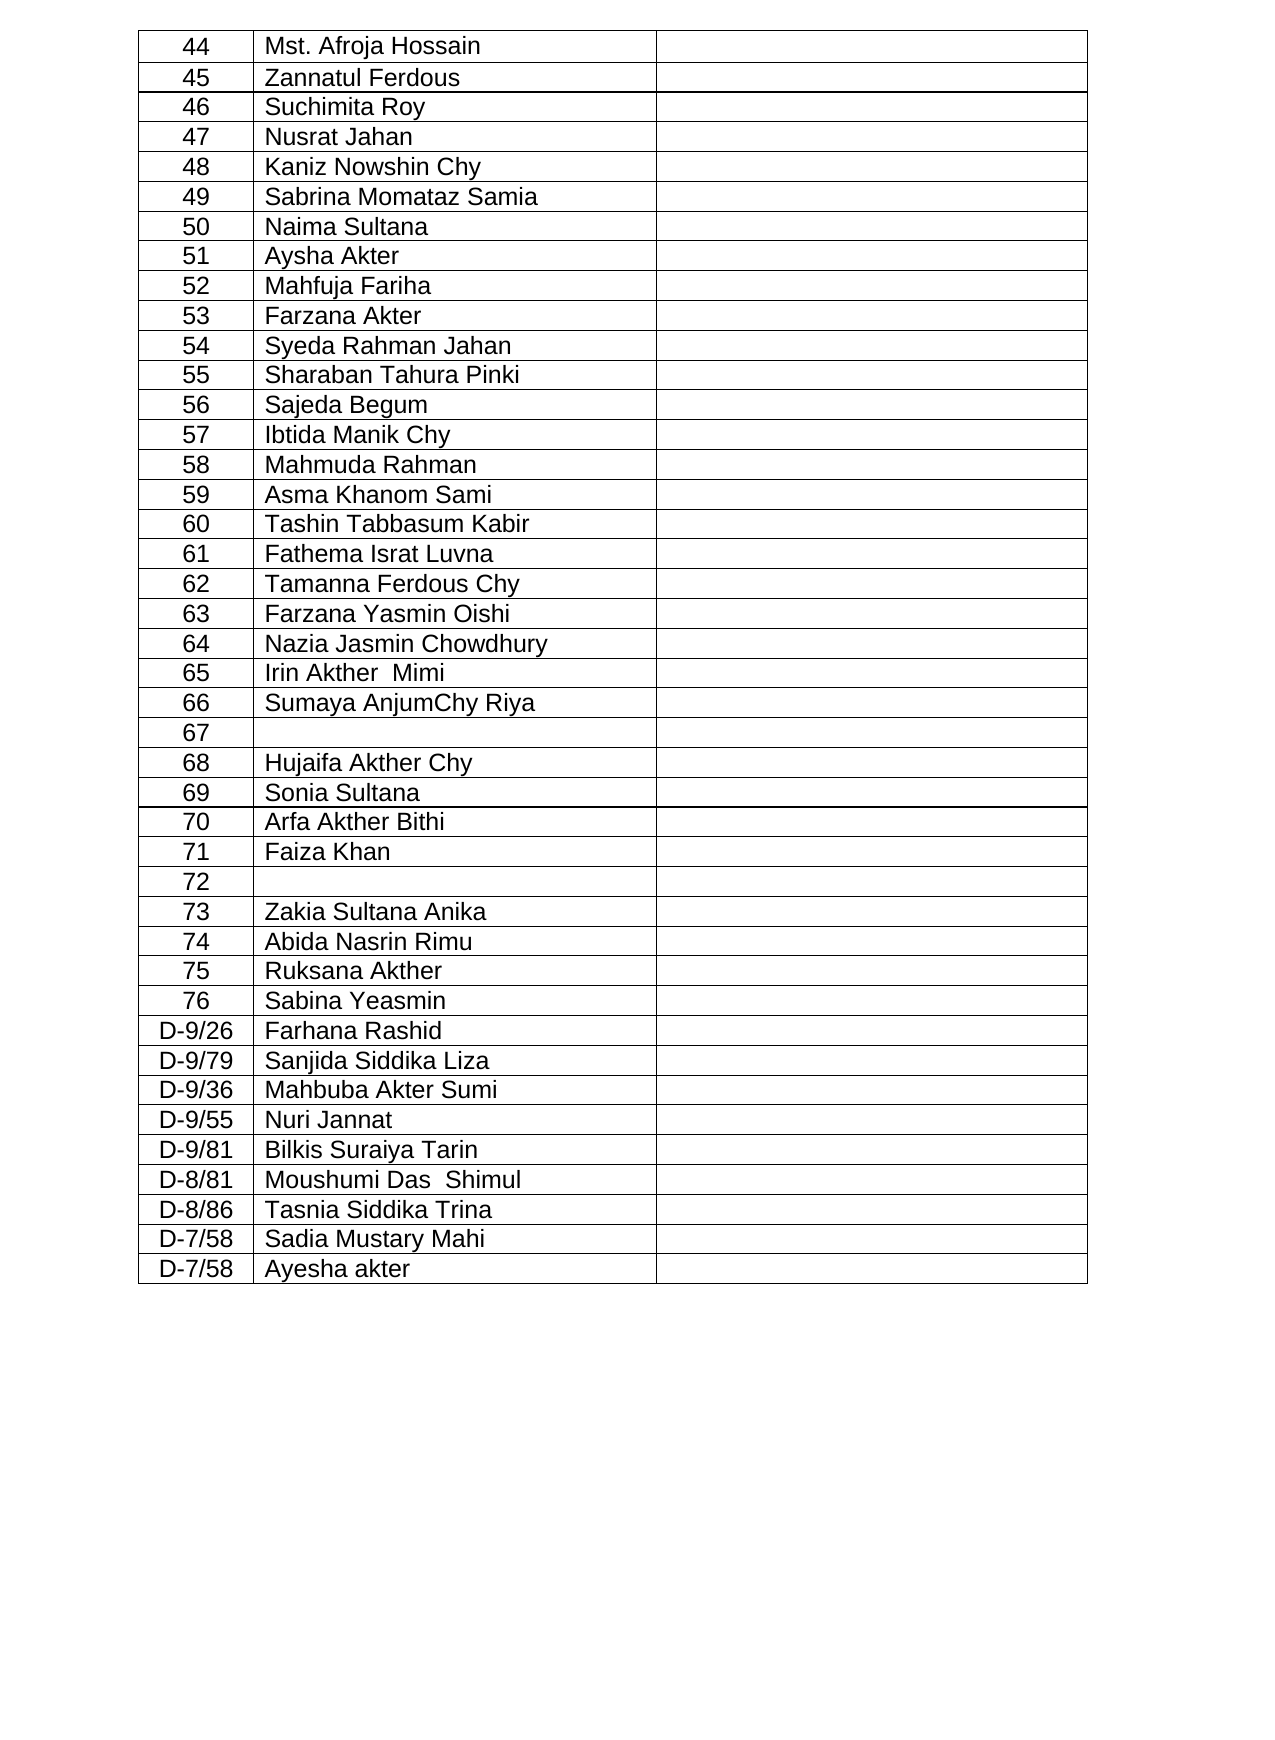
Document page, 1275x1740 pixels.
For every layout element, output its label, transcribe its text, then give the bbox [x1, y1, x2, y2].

table_cell [657, 390, 1087, 419]
table_cell 64 [139, 629, 253, 657]
table_cell 49 [139, 182, 253, 211]
table_cell 57 [139, 420, 253, 449]
table_cell [657, 897, 1087, 926]
table_cell [657, 1254, 1087, 1283]
table_cell [657, 629, 1087, 657]
table_cell 55 [139, 361, 253, 389]
table_cell Abida Nasrin Rimu [254, 927, 656, 955]
table_cell D-7/58 [139, 1225, 253, 1253]
table_cell [657, 718, 1087, 747]
table_cell Nuri Jannat [254, 1105, 656, 1134]
table_cell D-9/36 [139, 1076, 253, 1104]
table_cell Nazia Jasmin Chowdhury [254, 629, 656, 657]
table_cell 71 [139, 837, 253, 866]
table_cell [657, 1225, 1087, 1253]
table_cell [657, 420, 1087, 449]
table_cell [657, 31, 1087, 62]
table_cell [657, 599, 1087, 628]
table_cell 76 [139, 986, 253, 1015]
table_cell 54 [139, 331, 253, 359]
table_cell 52 [139, 271, 253, 300]
table_cell [657, 748, 1087, 777]
table_cell [254, 718, 656, 747]
table_cell 65 [139, 659, 253, 687]
table_cell Zakia Sultana Anika [254, 897, 656, 926]
table_cell 75 [139, 956, 253, 985]
table_cell Sumaya AnjumChy Riya [254, 688, 656, 717]
table_cell [657, 688, 1087, 717]
table_cell Suchimita Roy [254, 93, 656, 121]
table_cell Sonia Sultana [254, 778, 656, 806]
table_cell 45 [139, 63, 253, 91]
table_cell [657, 331, 1087, 359]
table_cell 61 [139, 539, 253, 568]
table_cell 66 [139, 688, 253, 717]
table_cell Sabina Yeasmin [254, 986, 656, 1015]
table_cell [657, 241, 1087, 270]
table_cell Mahmuda Rahman [254, 450, 656, 479]
table_cell Irin Akther Mimi [254, 659, 656, 687]
table_cell D-8/81 [139, 1165, 253, 1194]
table_cell 73 [139, 897, 253, 926]
table_cell Sanjida Siddika Liza [254, 1046, 656, 1074]
table_cell Moushumi Das Shimul [254, 1165, 656, 1194]
table_cell [657, 867, 1087, 896]
table_cell [657, 1105, 1087, 1134]
table_cell [657, 63, 1087, 91]
table_cell D-9/81 [139, 1135, 253, 1164]
table_cell [657, 93, 1087, 121]
table_cell [657, 808, 1087, 836]
table_cell 59 [139, 480, 253, 508]
table_cell [657, 450, 1087, 479]
table_cell 70 [139, 808, 253, 836]
table_cell 63 [139, 599, 253, 628]
table_cell Sabrina Momataz Samia [254, 182, 656, 211]
table_cell Mst. Afroja Hossain [254, 31, 656, 62]
table_cell Fathema Israt Luvna [254, 539, 656, 568]
table_cell [657, 539, 1087, 568]
table_cell Zannatul Ferdous [254, 63, 656, 91]
table_cell Hujaifa Akther Chy [254, 748, 656, 777]
table_cell Farhana Rashid [254, 1016, 656, 1045]
table_cell [657, 152, 1087, 181]
table_cell 44 [139, 31, 253, 62]
table_cell Tasnia Siddika Trina [254, 1195, 656, 1223]
table_cell [657, 956, 1087, 985]
table_cell [657, 301, 1087, 330]
table_cell [657, 1016, 1087, 1045]
table_cell [657, 1046, 1087, 1074]
table_cell [657, 480, 1087, 508]
table_cell 53 [139, 301, 253, 330]
table_cell [657, 986, 1087, 1015]
table_cell Ayesha akter [254, 1254, 656, 1283]
table_cell Aysha Akter [254, 241, 656, 270]
table_cell 51 [139, 241, 253, 270]
table_cell 50 [139, 212, 253, 240]
table_cell [657, 659, 1087, 687]
table_cell [657, 927, 1087, 955]
table_cell [657, 122, 1087, 151]
table_cell [657, 569, 1087, 598]
table_cell Nusrat Jahan [254, 122, 656, 151]
table_cell [657, 271, 1087, 300]
table_cell Asma Khanom Sami [254, 480, 656, 508]
table_cell Kaniz Nowshin Chy [254, 152, 656, 181]
table_cell 72 [139, 867, 253, 896]
table_cell Farzana Yasmin Oishi [254, 599, 656, 628]
table_cell 58 [139, 450, 253, 479]
table_cell [254, 867, 656, 896]
table_cell Ruksana Akther [254, 956, 656, 985]
table_cell [657, 212, 1087, 240]
table_cell [657, 361, 1087, 389]
table_cell 46 [139, 93, 253, 121]
table_cell Farzana Akter [254, 301, 656, 330]
table_cell 69 [139, 778, 253, 806]
table_cell Sadia Mustary Mahi [254, 1225, 656, 1253]
table_cell Faiza Khan [254, 837, 656, 866]
table_cell Tashin Tabbasum Kabir [254, 510, 656, 538]
table_cell [657, 510, 1087, 538]
table_cell D-7/58 [139, 1254, 253, 1283]
table_cell 56 [139, 390, 253, 419]
table_cell Ibtida Manik Chy [254, 420, 656, 449]
table_cell [657, 1076, 1087, 1104]
table_cell 67 [139, 718, 253, 747]
table_cell [657, 837, 1087, 866]
table_cell Bilkis Suraiya Tarin [254, 1135, 656, 1164]
table_cell 47 [139, 122, 253, 151]
table_cell D-8/86 [139, 1195, 253, 1223]
table_cell D-9/55 [139, 1105, 253, 1134]
table_cell [657, 778, 1087, 806]
table_cell Arfa Akther Bithi [254, 808, 656, 836]
table_cell [657, 1165, 1087, 1194]
table_cell D-9/26 [139, 1016, 253, 1045]
table_cell Mahbuba Akter Sumi [254, 1076, 656, 1104]
table_cell Naima Sultana [254, 212, 656, 240]
table_cell 48 [139, 152, 253, 181]
table_cell [657, 1135, 1087, 1164]
table_cell 74 [139, 927, 253, 955]
table_cell D-9/79 [139, 1046, 253, 1074]
table_cell 68 [139, 748, 253, 777]
table_cell 60 [139, 510, 253, 538]
table_cell Sharaban Tahura Pinki [254, 361, 656, 389]
table_cell [657, 1195, 1087, 1223]
table_cell Tamanna Ferdous Chy [254, 569, 656, 598]
table_cell Mahfuja Fariha [254, 271, 656, 300]
table_cell Syeda Rahman Jahan [254, 331, 656, 359]
table_cell [657, 182, 1087, 211]
table_cell 62 [139, 569, 253, 598]
table_cell Sajeda Begum [254, 390, 656, 419]
